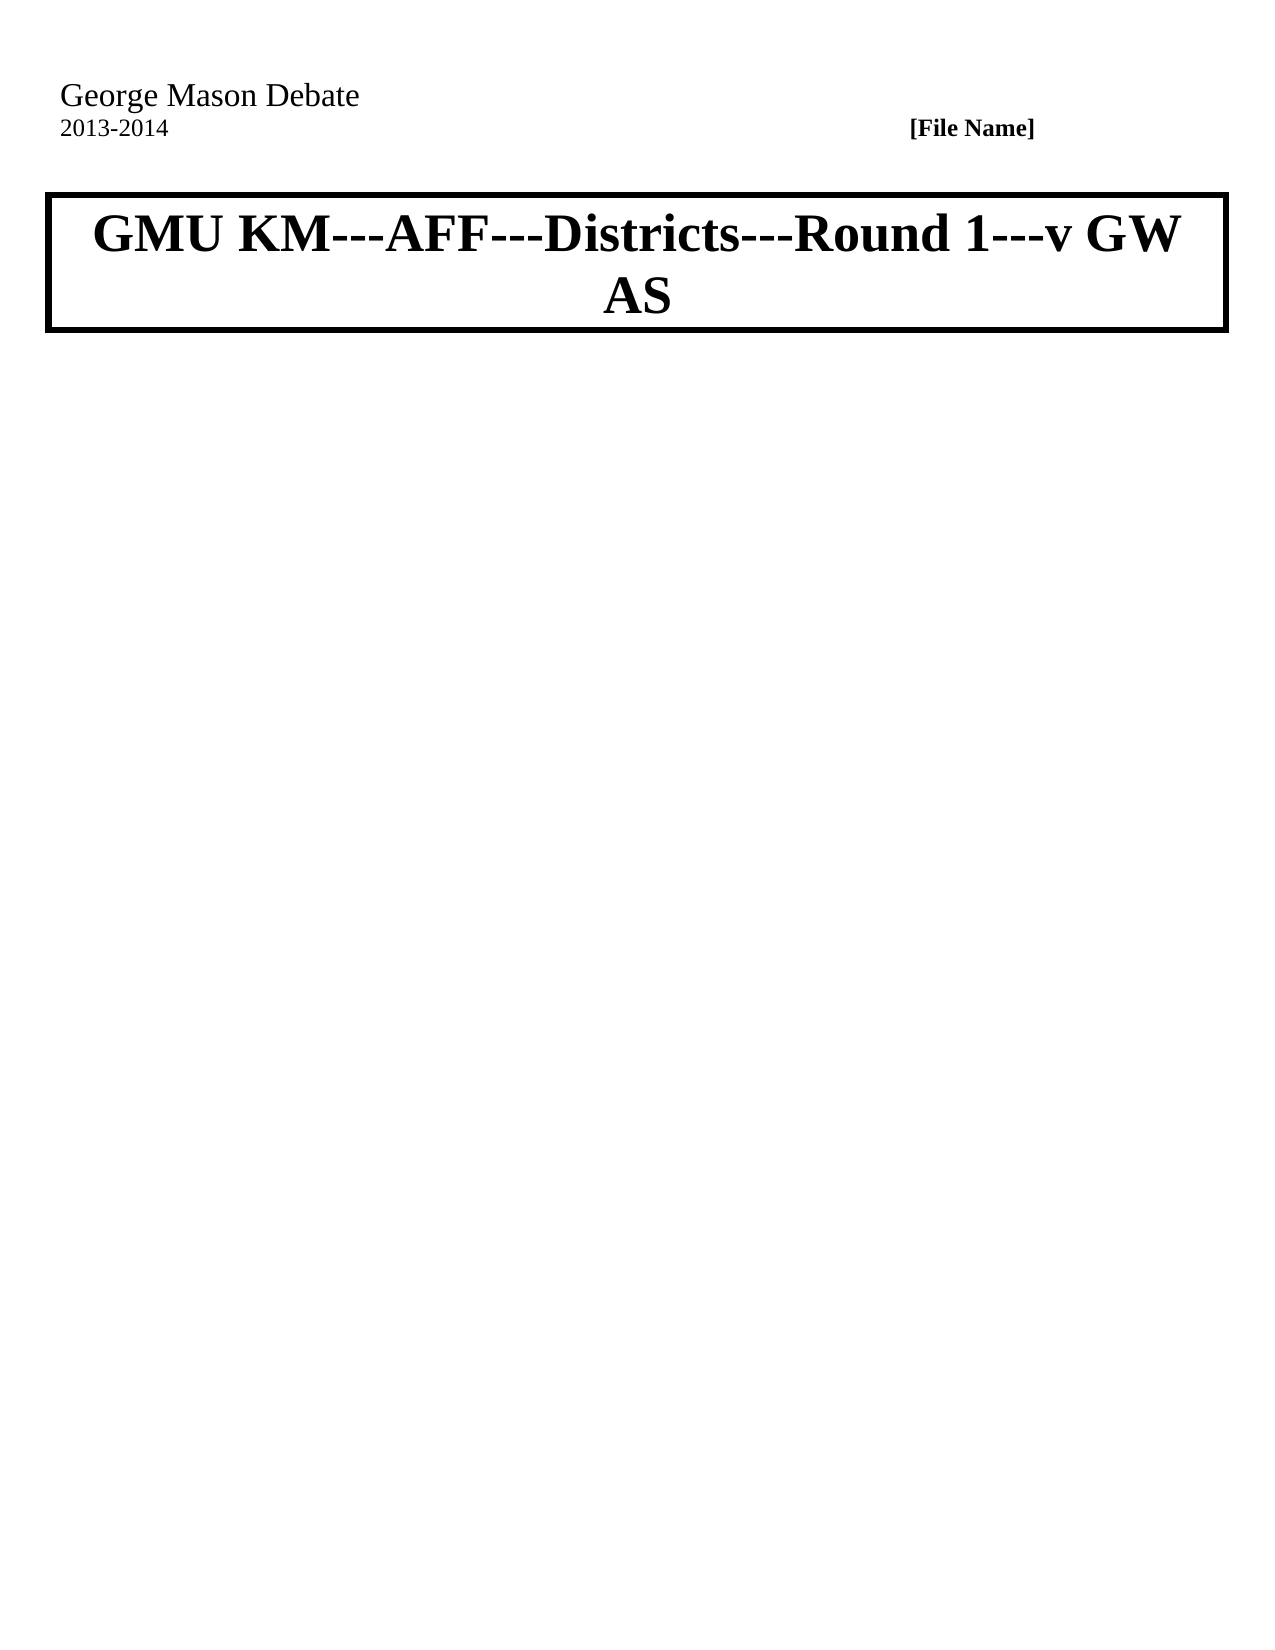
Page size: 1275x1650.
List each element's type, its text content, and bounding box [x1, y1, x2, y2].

subtitle GMU KM---AFF---Districts---Round 1---v GW AS [52, 198, 1223, 327]
